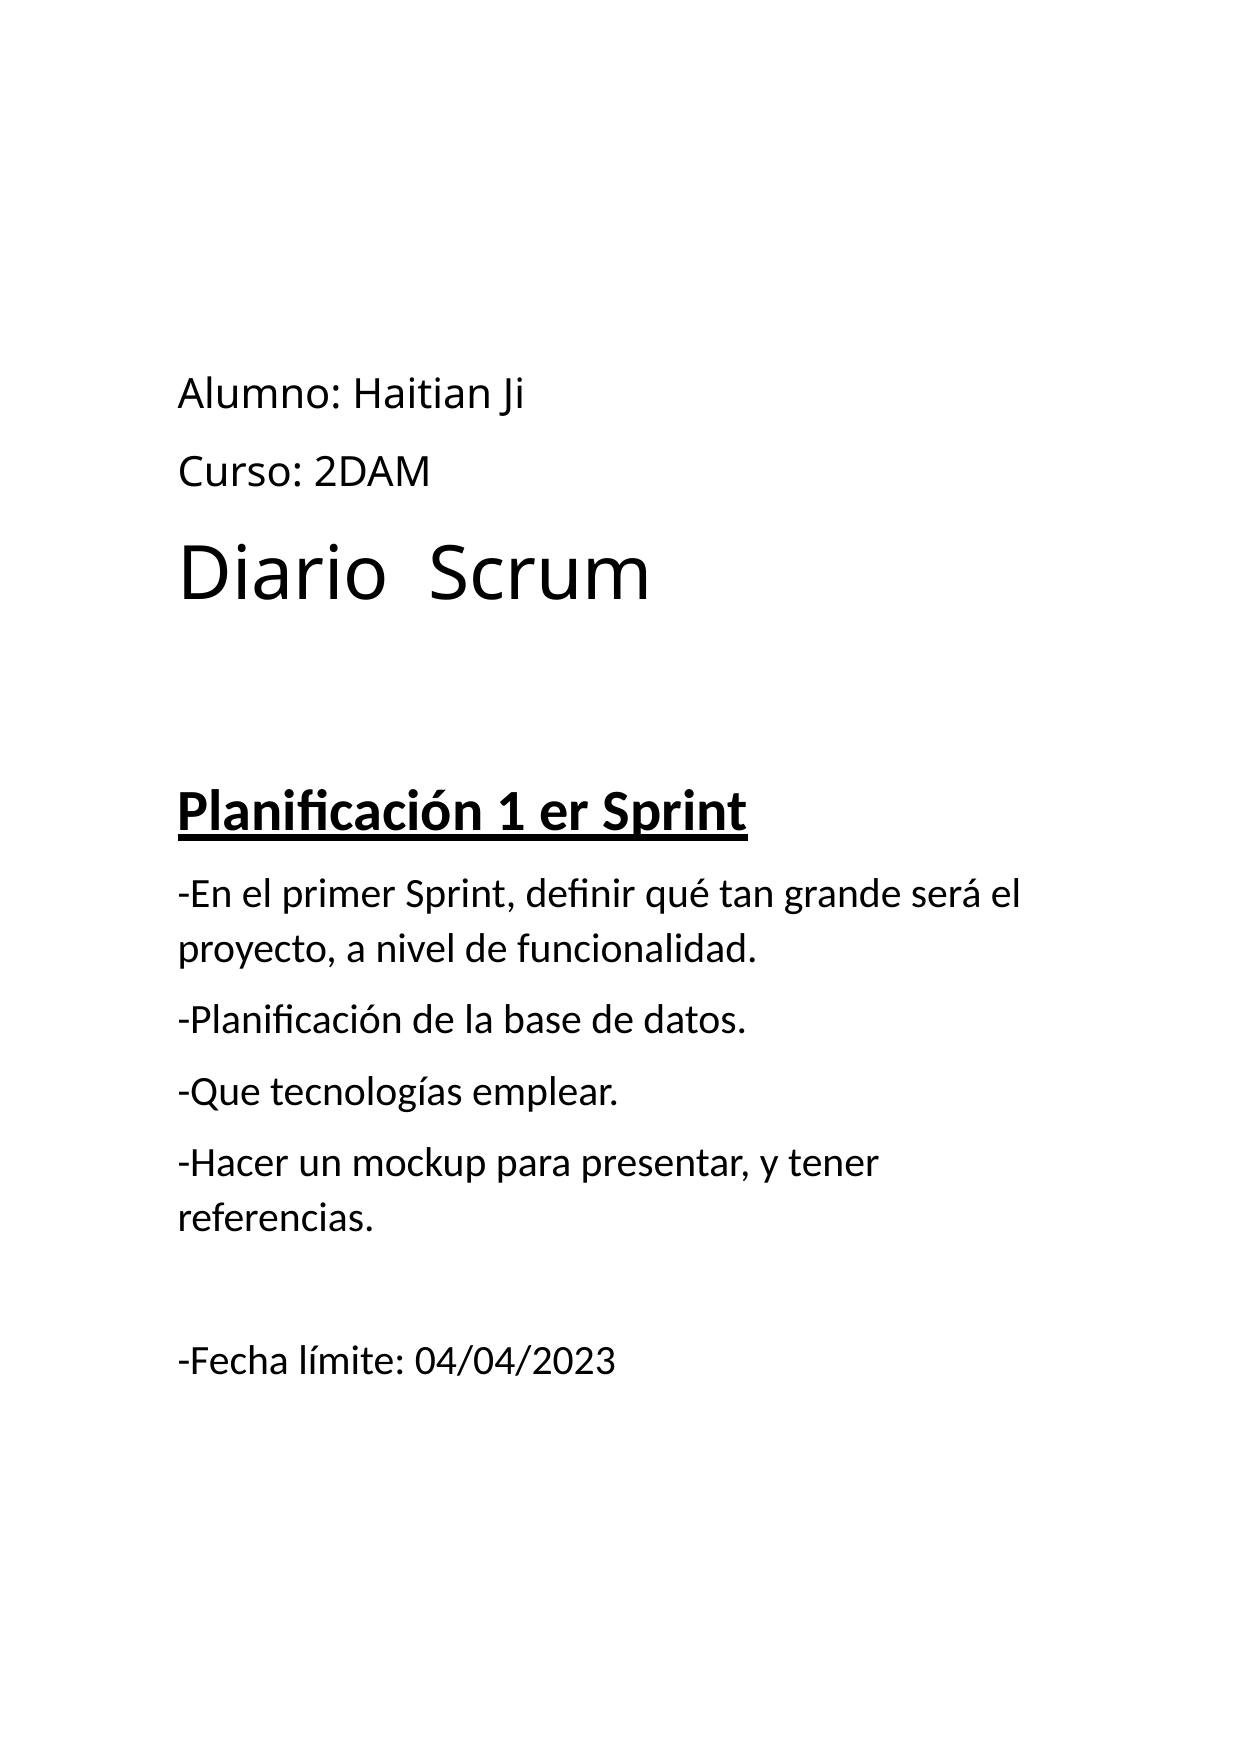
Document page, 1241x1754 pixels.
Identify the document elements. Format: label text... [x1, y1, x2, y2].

text Alumno: Haitian Ji [177, 363, 1063, 420]
text -Que tecnologías emplear. [177, 1065, 1063, 1116]
text Planificación 1 er Sprint [177, 773, 1063, 844]
text -En el primer Sprint, definir qué tan grande será el proyecto, a nivel de funcionalidad. [177, 867, 1063, 972]
text Curso: 2DAM [177, 441, 1063, 498]
text -Hacer un mockup para presentar, y tener referencias. [177, 1136, 1063, 1242]
text -Planificación de la base de datos. [177, 993, 1063, 1044]
text Diario Scrum [177, 519, 1063, 621]
text -Fecha límite: 04/04/2023 [177, 1334, 1063, 1385]
